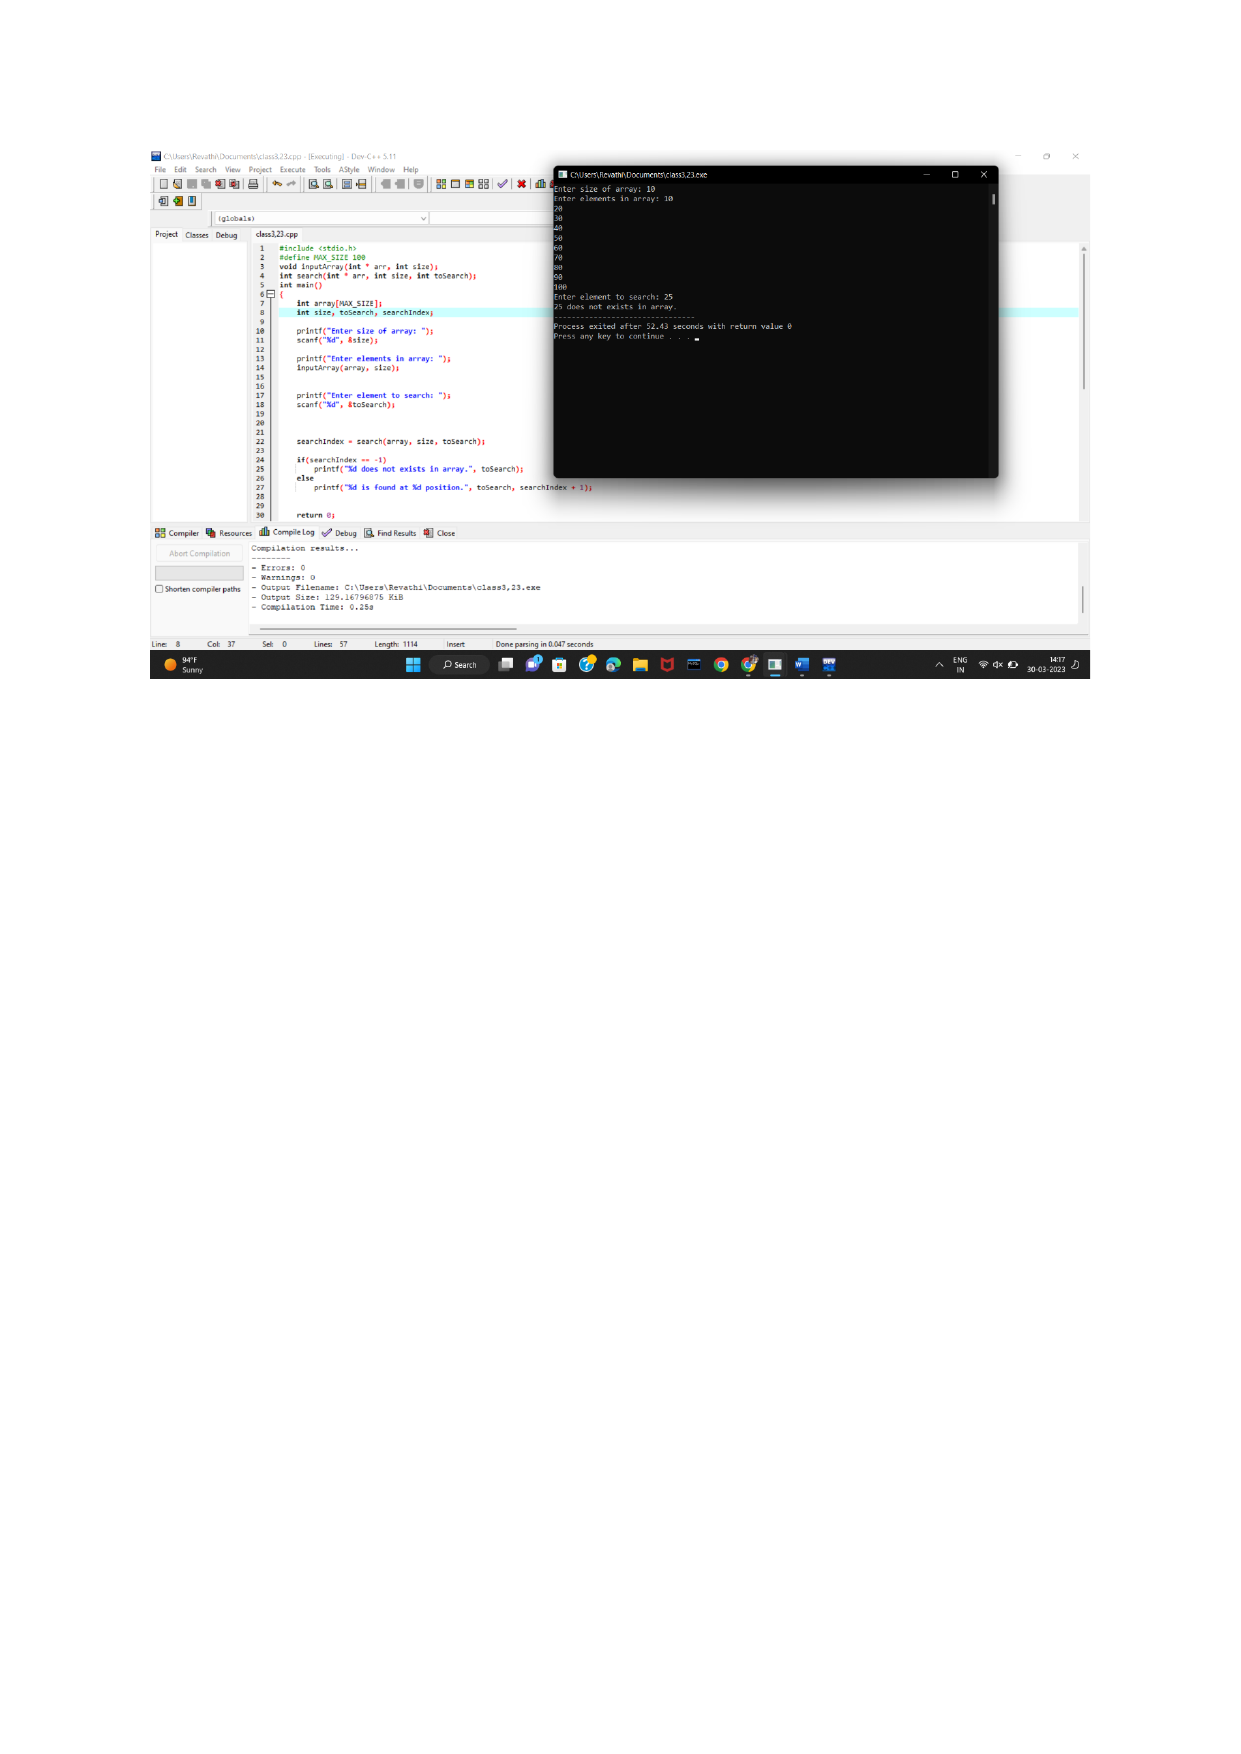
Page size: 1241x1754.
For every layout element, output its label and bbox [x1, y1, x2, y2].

picture [150, 150, 1091, 679]
